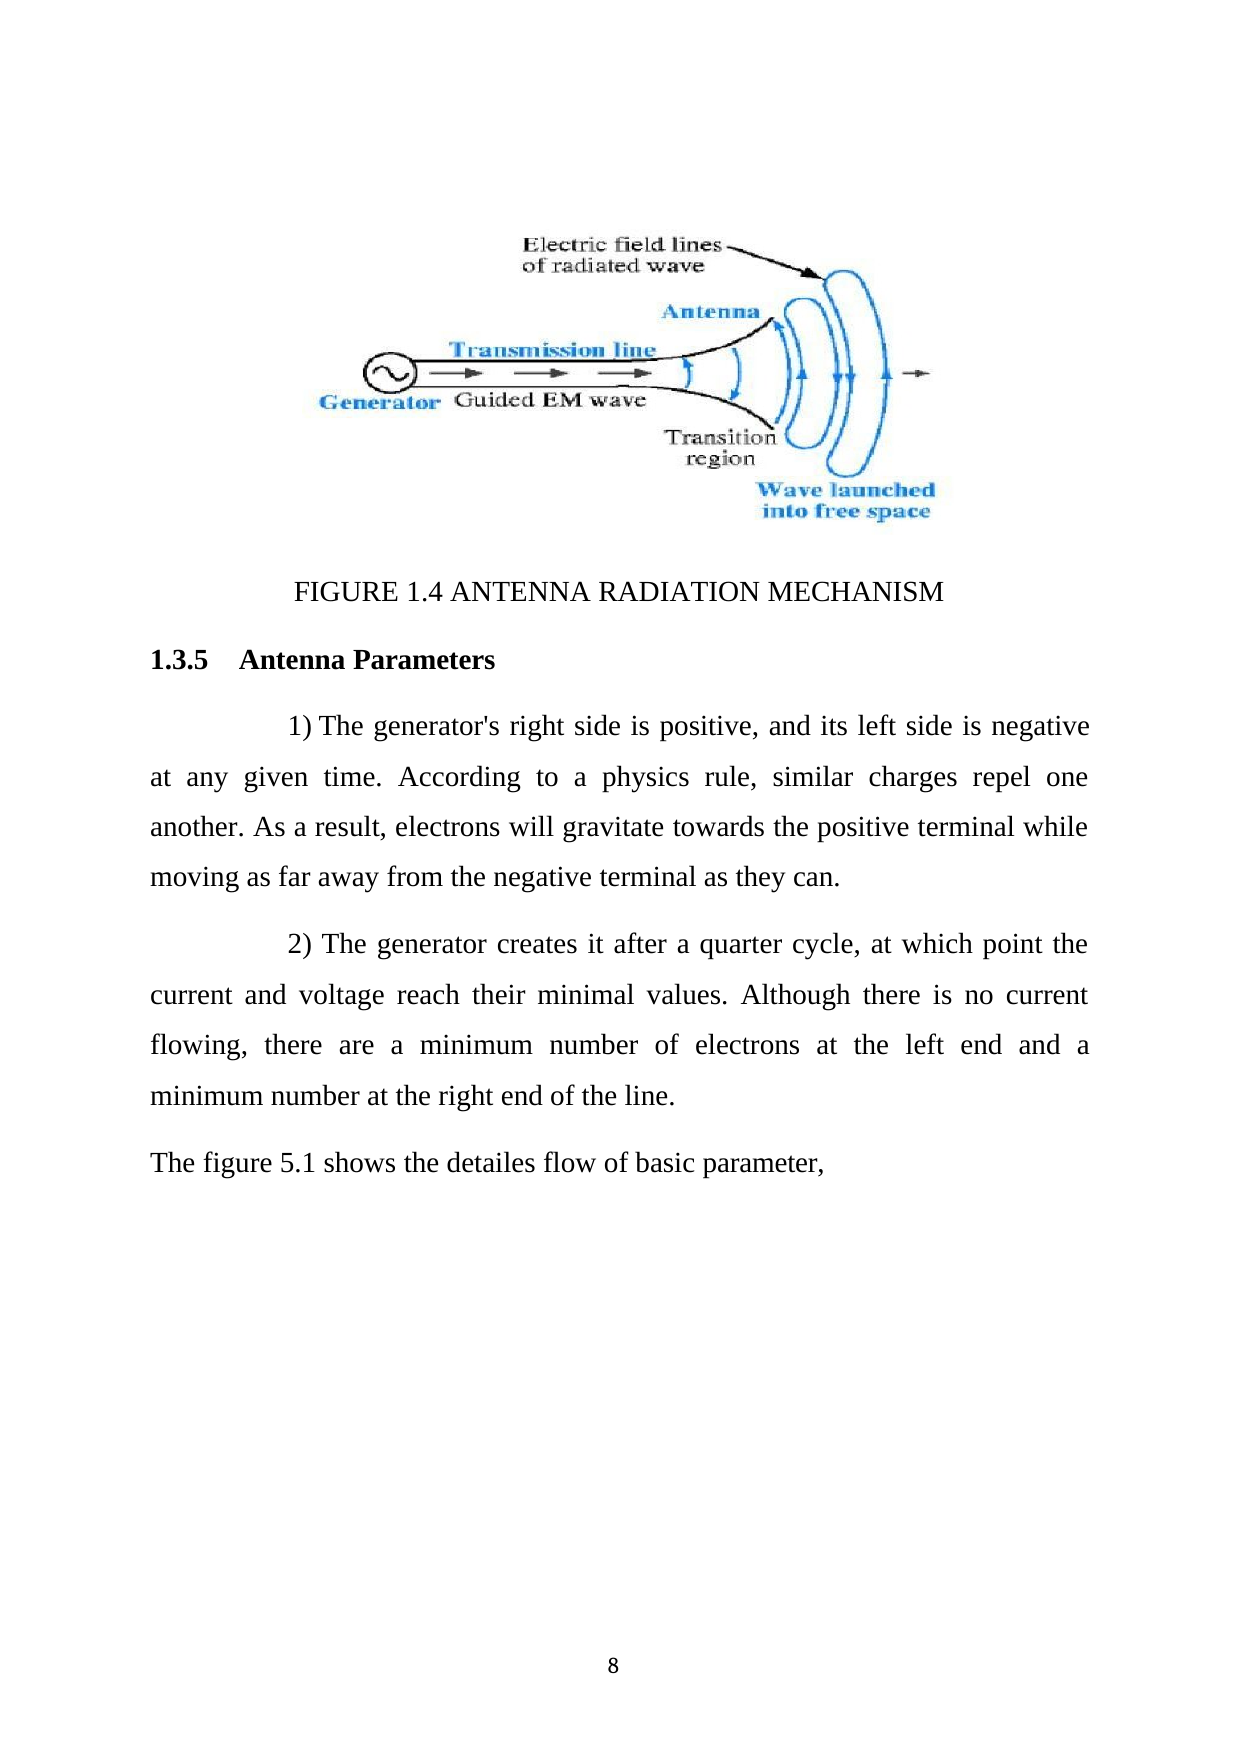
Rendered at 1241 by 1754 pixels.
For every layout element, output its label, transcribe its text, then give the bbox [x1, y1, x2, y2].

picture [302, 229, 954, 535]
list The generator's right side is positive, and its left side is negative at any given time. According to a physics rule, similar charges repel one another. As a result, electrons will gravitate towards the positive terminal while moving as far away from the negative terminal as they can. [150, 708, 1090, 893]
list The generator creates it after a quarter cycle, at which point the current and voltage reach their minimal values. Although there is no current flowing, there are a minimum number of electrons at the left end and a minimum number at the right end of the line. [150, 927, 1089, 1111]
subtitle Antenna Parameters [150, 642, 1240, 676]
text FIGURE 1.4 ANTENNA RADIATION MECHANISM [293, 574, 1240, 608]
text The figure 5.1 shows the detailes flow of basic parameter, [150, 1145, 1240, 1178]
